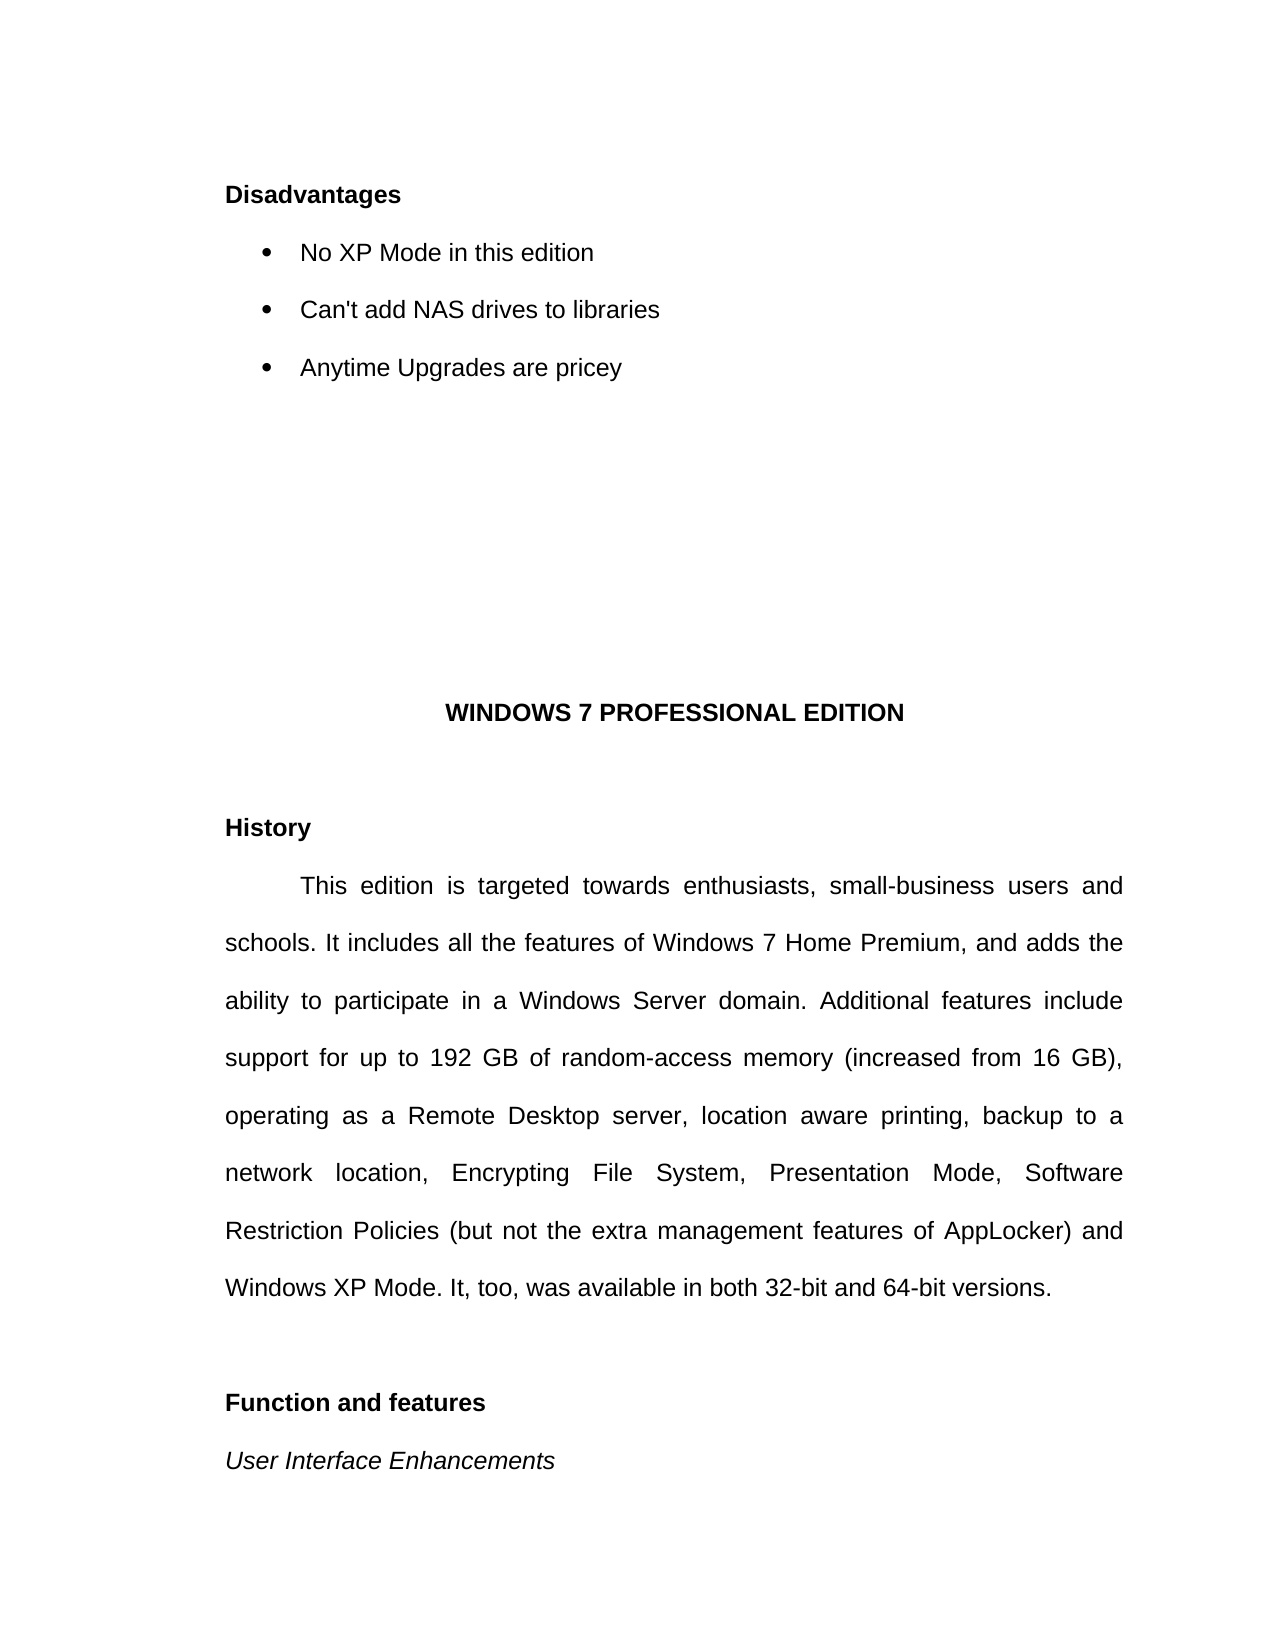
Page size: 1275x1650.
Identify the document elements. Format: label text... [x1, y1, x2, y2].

text WINDOWS 7 PROFESSIONAL EDITION [225, 698, 1125, 727]
text User Interface Enhancements [225, 1446, 1125, 1474]
text Disadvantages [225, 180, 1125, 209]
list Anytime Upgrades are pricey [262, 353, 1125, 382]
list Can't add NAS drives to libraries [262, 295, 1125, 324]
text Function and features [225, 1388, 1125, 1417]
text History [225, 813, 1125, 842]
text This edition is targeted towards enthusiasts, small-business users and schools. It includes all the features of Windows 7 Home Premium, and adds the ability to participate in a Windows Server domain. Additional features include support for up to 192 GB of random-access memory (increased from 16 GB), operating as a Remote Desktop server, location aware printing, backup to a network location, Encrypting File System, Presentation Mode, Software Restriction Policies (but not the extra management features of AppLocker) and Windows XP Mode. It, too, was available in both 32-bit and 64-bit versions. [225, 871, 1125, 1302]
list No XP Mode in this edition [262, 237, 1125, 266]
